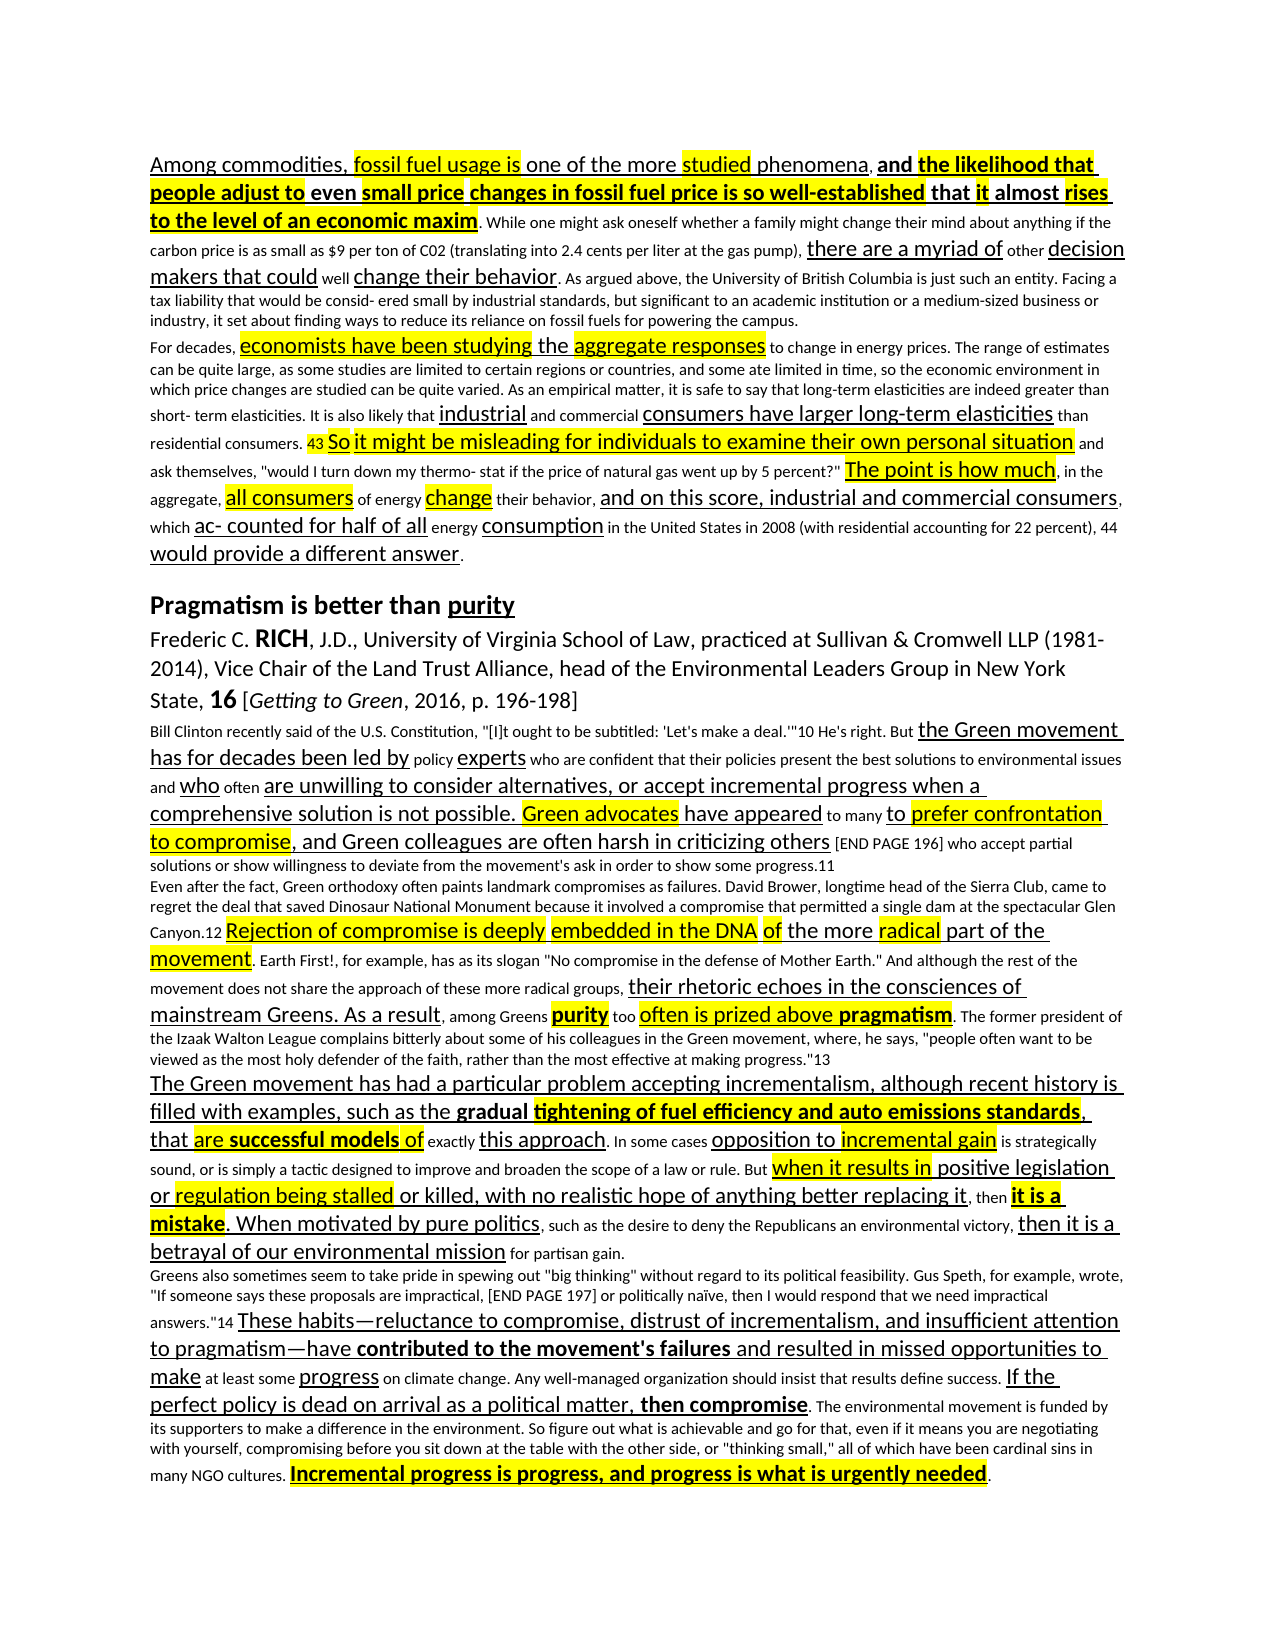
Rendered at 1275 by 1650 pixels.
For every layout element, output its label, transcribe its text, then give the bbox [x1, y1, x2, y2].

text The Green movement has had a particular problem accepting incrementalism, although recent history is filled with examples, such as the gradual tightening of fuel efficiency and auto emissions standards, that are successful models of exactly this approach. In some cases opposition to incremental gain is strategically sound, or is simply a tactic designed to improve and broaden the scope of a law or rule. But when it results in positive legislation or regulation being stalled or killed, with no realistic hope of anything better replacing it, then it is a mistake. When motivated by pure politics, such as the desire to deny the Republicans an environmental victory, then it is a betrayal of our environmental mission for partisan gain. [150, 1069, 1125, 1265]
text Greens also sometimes seem to take pride in spewing out "big thinking" without regard to its political feasibility. Gus Speth, for example, wrote, "If someone says these proposals are impractical, [END PAGE 197] or politically naïve, then I would respond that we need impractical answers."14 These habits—reluctance to compromise, distrust of incrementalism, and insufficient attention to pragmatism—have contributed to the movement's failures and resulted in missed opportunities to make at least some progress on climate change. Any well-managed organization should insist that results define success. If the perfect policy is dead on arrival as a political matter, then compromise. The environmental movement is funded by its supporters to make a difference in the environment. So figure out what is achievable and go for that, even if it means you are negotiating with yourself, compromising before you sit down at the table with the other side, or "thinking small," all of which have been cardinal sins in many NGO cultures. Incremental progress is progress, and progress is what is urgently needed. [150, 1265, 1125, 1487]
text Frederic C. RICH, J.D., University of Virginia School of Law, practiced at Sullivan & Cromwell LLP (1981-2014), Vice Chair of the Land Trust Alliance, head of the Environmental Leaders Group in New York State, 16 [Getting to Green, 2016, p. 196-198] [150, 621, 1125, 715]
text Bill Clinton recently said of the U.S. Constitution, "[I]t ought to be subtitled: 'Let's make a deal.'"10 He's right. But the Green movement has for decades been led by policy experts who are confident that their policies present the best solutions to environmental issues and who often are unwilling to consider alternatives, or accept incremental progress when a comprehensive solution is not possible. Green advocates have appeared to many to prefer confrontation to compromise, and Green colleagues are often harsh in criticizing others [END PAGE 196] who accept partial solutions or show willingness to deviate from the movement's ask in order to show some progress.11 [150, 715, 1125, 876]
text Even after the fact, Green orthodoxy often paints landmark compromises as failures. David Brower, longtime head of the Sierra Club, came to regret the deal that saved Dinosaur National Monument because it involved a compromise that permitted a single dam at the spectacular Glen Canyon.12 Rejection of compromise is deeply embedded in the DNA of the more radical part of the movement. Earth First!, for example, has as its slogan "No compromise in the defense of Mother Earth." And although the rest of the movement does not share the approach of these more radical groups, their rhetoric echoes in the consciences of mainstream Greens. As a result, among Greens purity too often is prized above pragmatism. The former president of the Izaak Walton League complains bitterly about some of his colleagues in the Green movement, where, he says, "people often want to be viewed as the most holy defender of the faith, rather than the most effective at making progress."13 [150, 876, 1125, 1069]
text Pragmatism is better than purity [150, 588, 1125, 621]
text Among commodities, fossil fuel usage is one of the more studied phenomena, and the likelihood that people adjust to even small price changes in fossil fuel price is so well-established that it almost rises to the level of an economic maxim. While one might ask oneself whether a family might change their mind about anything if the carbon price is as small as $9 per ton of C02 (translating into 2.4 cents per liter at the gas pump), there are a myriad of other decision makers that could well change their behavior. As argued above, the University of British Columbia is just such an entity. Facing a tax liability that would be consid- ered small by industrial standards, but significant to an academic institution or a medium-sized business or industry, it set about finding ways to reduce its reliance on fossil fuels for powering the campus. [150, 150, 1125, 331]
text For decades, economists have been studying the aggregate responses to change in energy prices. The range of estimates can be quite large, as some studies are limited to certain regions or countries, and some ate limited in time, so the economic environment in which price changes are studied can be quite varied. As an empirical matter, it is safe to say that long-term elasticities are indeed greater than short- term elasticities. It is also likely that industrial and commercial consumers have larger long-term elasticities than residential consumers. 43 So it might be misleading for individuals to examine their own personal situation and ask themselves, "would I turn down my thermo- stat if the price of natural gas went up by 5 percent?" The point is how much, in the aggregate, all consumers of energy change their behavior, and on this score, industrial and commercial consumers, which ac- counted for half of all energy consumption in the United States in 2008 (with residential accounting for 22 percent), 44 would provide a different answer. [150, 331, 1125, 567]
